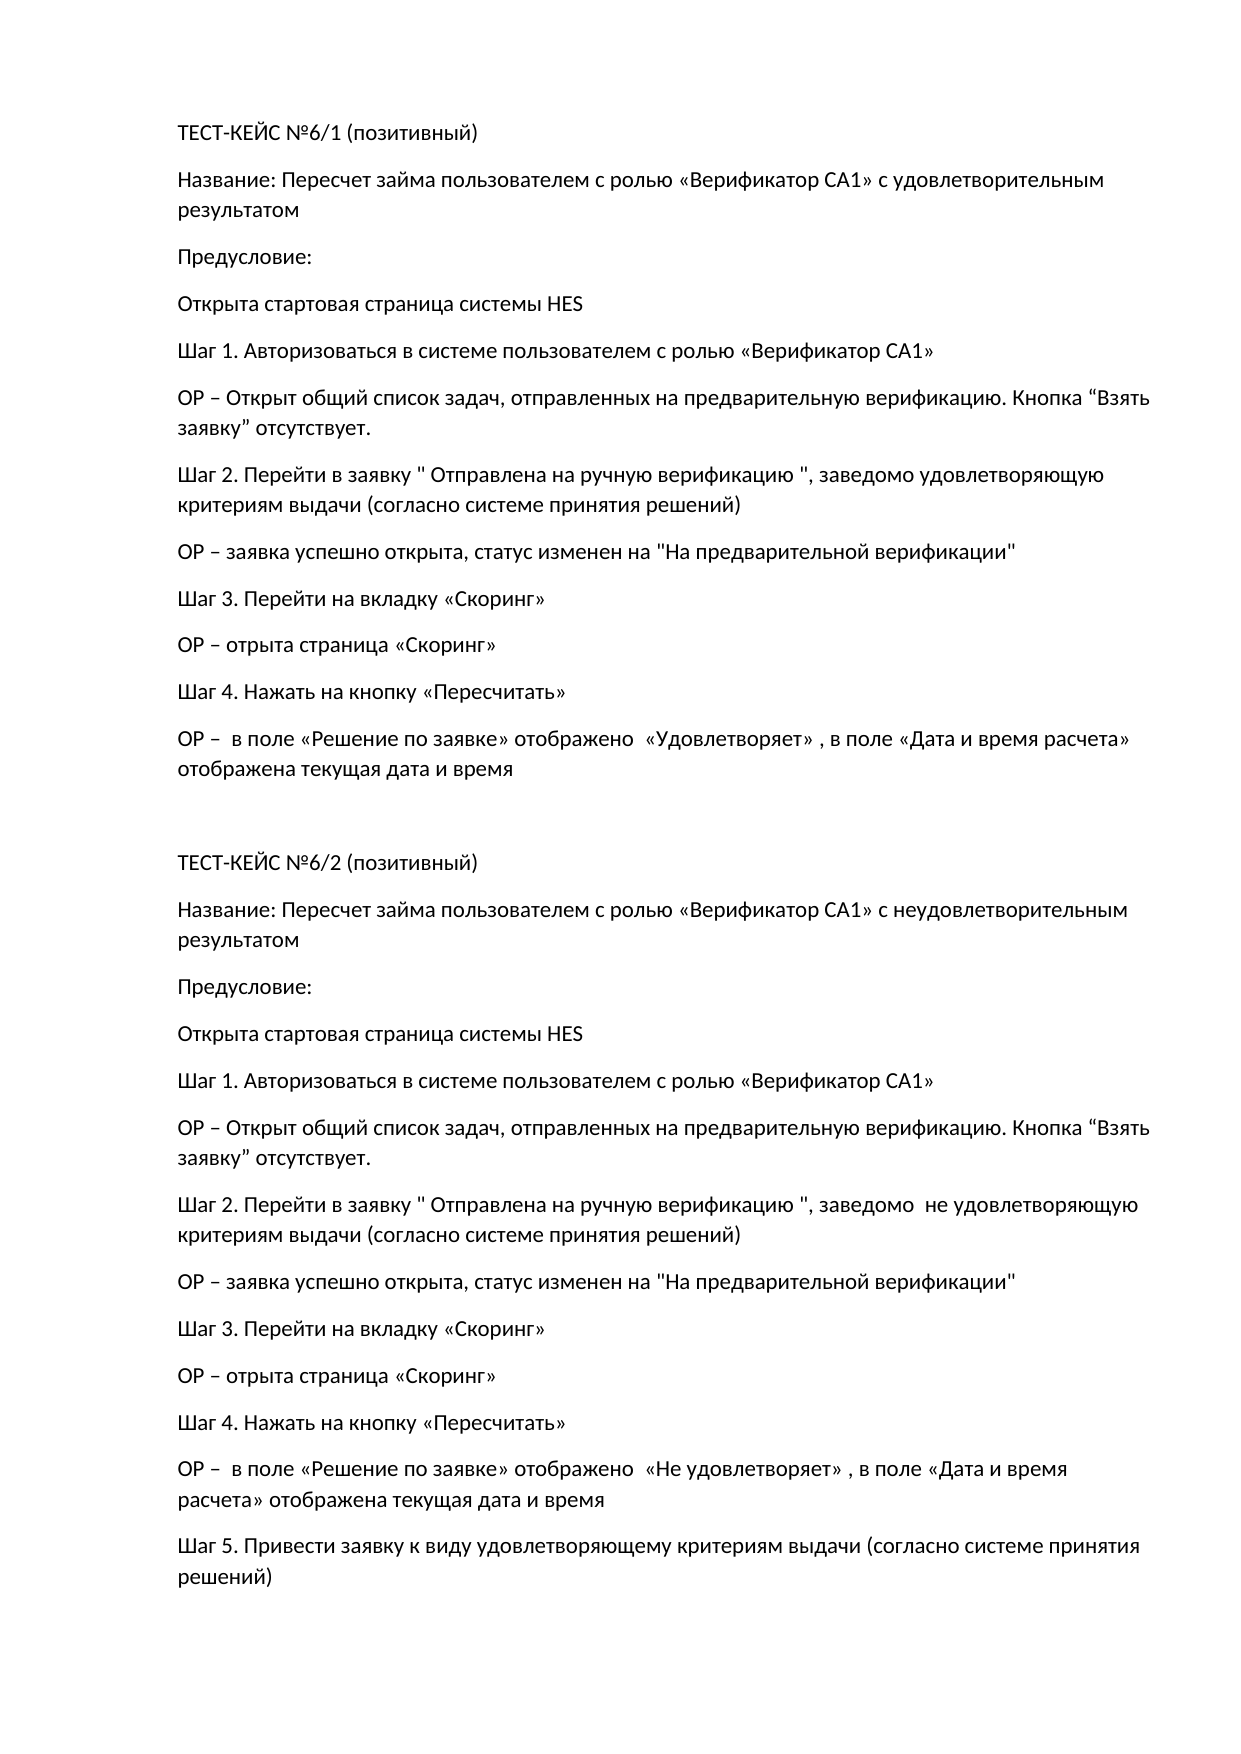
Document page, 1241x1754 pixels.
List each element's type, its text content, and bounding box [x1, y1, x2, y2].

text Название: Пересчет займа пользователем с ролью «Верификатор СА1» с удовлетворительным результатом [177, 165, 1152, 223]
text Шаг 1. Авторизоваться в системе пользователем с ролью «Верификатор СА1» [177, 336, 1152, 364]
text ОР – заявка успешно открыта, статус изменен на "На предварительной верификации" [177, 1267, 1152, 1295]
text Шаг 3. Перейти на вкладку «Скоринг» [177, 584, 1152, 612]
text ОР – отрыта страница «Скоринг» [177, 1361, 1152, 1389]
text Предусловие: [177, 972, 1152, 1000]
text ОР – в поле «Решение по заявке» отображено «Удовлетворяет» , в поле «Дата и время расчета» отображена текущая дата и время [177, 724, 1152, 783]
text ОР – заявка успешно открыта, статус изменен на "На предварительной верификации" [177, 537, 1152, 565]
text ОР – Открыт общий список задач, отправленных на предварительную верификацию. Кнопка “Взять заявку” отсутствует. [177, 383, 1152, 441]
text Шаг 4. Нажать на кнопку «Пересчитать» [177, 1408, 1152, 1436]
text Предусловие: [177, 242, 1152, 270]
text Шаг 1. Авторизоваться в системе пользователем с ролью «Верификатор СА1» [177, 1066, 1152, 1094]
text Название: Пересчет займа пользователем с ролью «Верификатор СА1» с неудовлетворительным результатом [177, 895, 1152, 953]
text Шаг 3. Перейти на вкладку «Скоринг» [177, 1314, 1152, 1342]
text Шаг 2. Перейти в заявку " Отправлена на ручную верификацию ", заведомо не удовлетворяющую критериям выдачи (согласно системе принятия решений) [177, 1190, 1152, 1248]
text Шаг 5. Привести заявку к виду удовлетворяющему критериям выдачи (согласно системе принятия решений) [177, 1532, 1152, 1590]
text ТЕСТ-КЕЙС №6/1 (позитивный) [177, 118, 1152, 146]
text Открыта стартовая страница системы HES [177, 289, 1152, 317]
text Открыта стартовая страница системы HES [177, 1019, 1152, 1047]
text ОР – Открыт общий список задач, отправленных на предварительную верификацию. Кнопка “Взять заявку” отсутствует. [177, 1113, 1152, 1171]
text ОР – в поле «Решение по заявке» отображено «Не удовлетворяет» , в поле «Дата и время расчета» отображена текущая дата и время [177, 1454, 1152, 1513]
text ТЕСТ-КЕЙС №6/2 (позитивный) [177, 848, 1152, 876]
text Шаг 2. Перейти в заявку " Отправлена на ручную верификацию ", заведомо удовлетворяющую критериям выдачи (согласно системе принятия решений) [177, 460, 1152, 518]
text Шаг 4. Нажать на кнопку «Пересчитать» [177, 677, 1152, 706]
text ОР – отрыта страница «Скоринг» [177, 631, 1152, 659]
